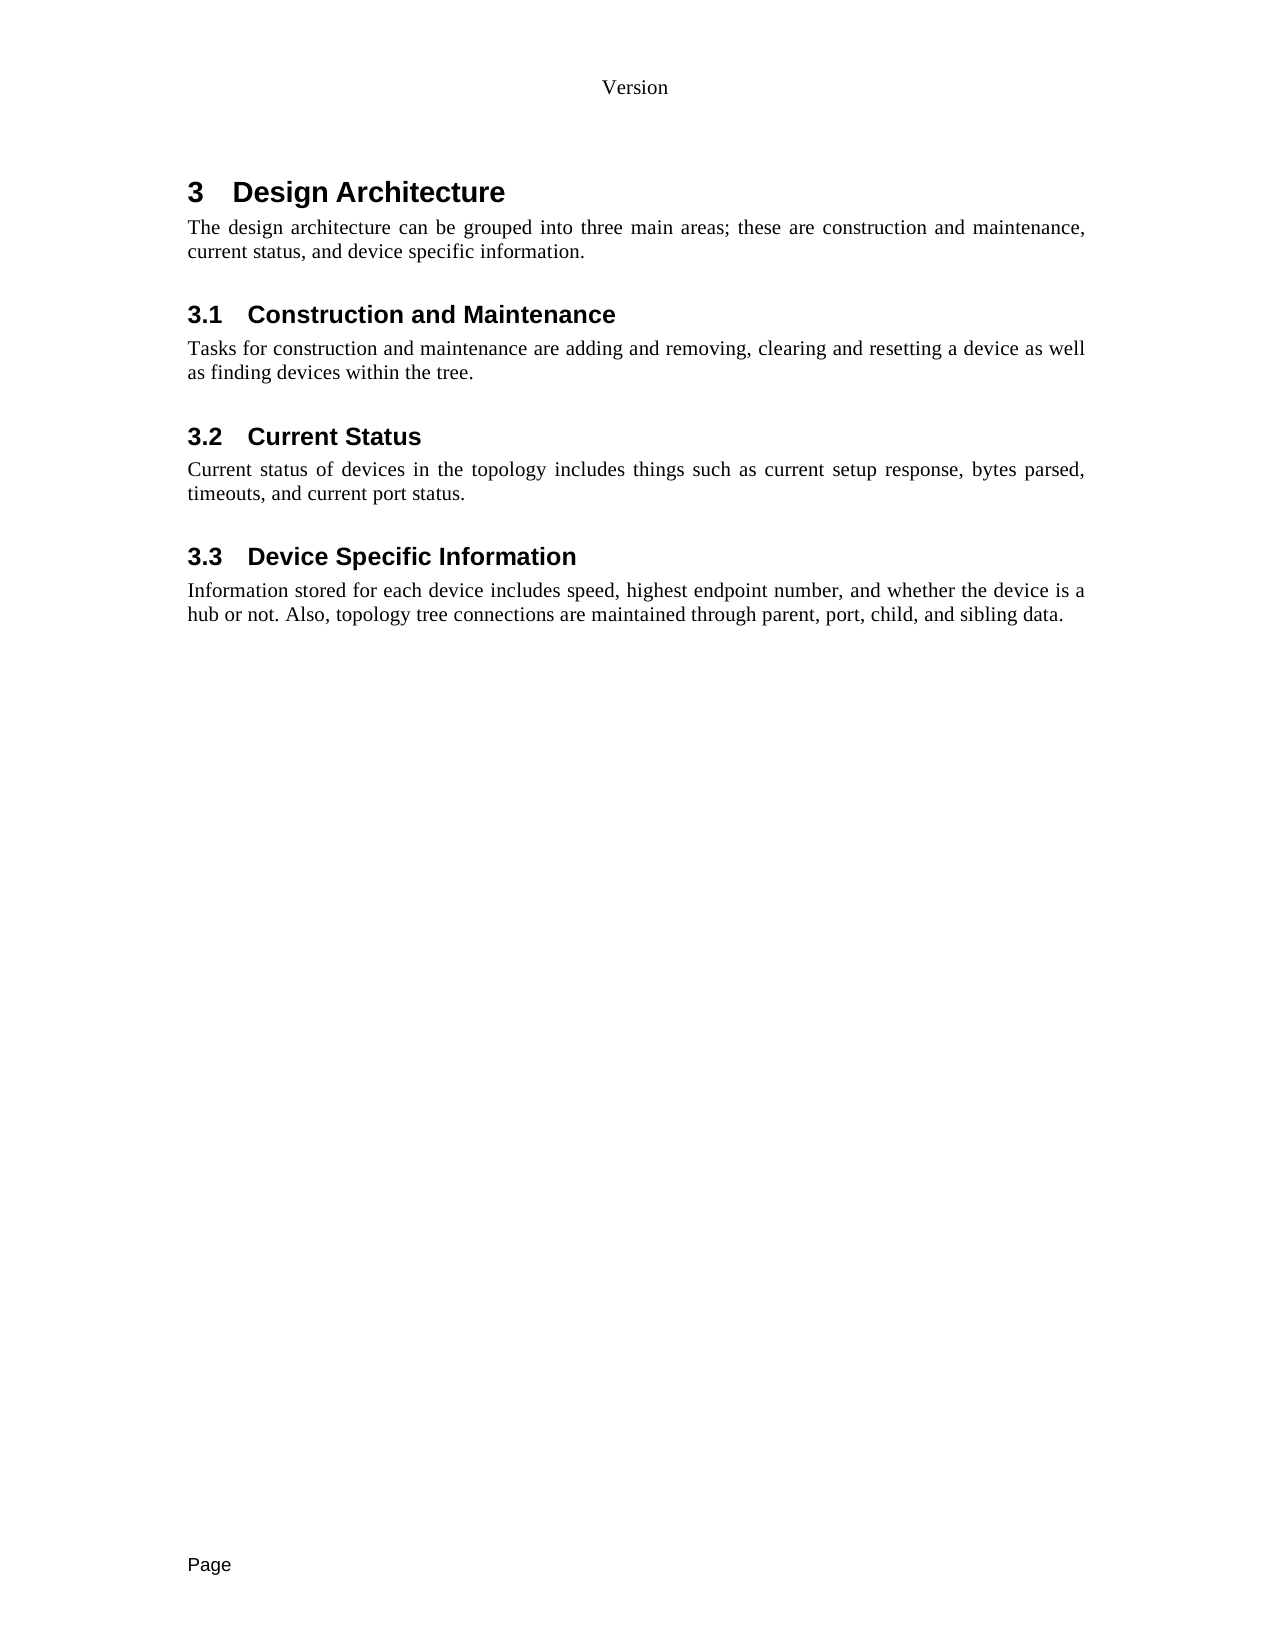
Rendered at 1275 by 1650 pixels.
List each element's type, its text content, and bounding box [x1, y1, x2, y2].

subtitle Design Architecture [187, 175, 1087, 208]
subtitle Current Status [187, 421, 1087, 450]
text The design architecture can be grouped into three main areas; these are construction and maintenance, current status, and device specific information. [187, 215, 1087, 263]
subtitle Device Specific Information [187, 542, 1087, 571]
text Information stored for each device includes speed, highest endpoint number, and whether the device is a hub or not. Also, topology tree connections are maintained through parent, port, child, and sibling data. [187, 578, 1087, 626]
text Tasks for construction and maintenance are adding and removing, clearing and resetting a device as well as finding devices within the tree. [187, 336, 1087, 384]
text Current status of devices in the topology includes things such as current setup response, bytes parsed, timeouts, and current port status. [187, 457, 1087, 505]
subtitle Construction and Maintenance [187, 300, 1087, 329]
